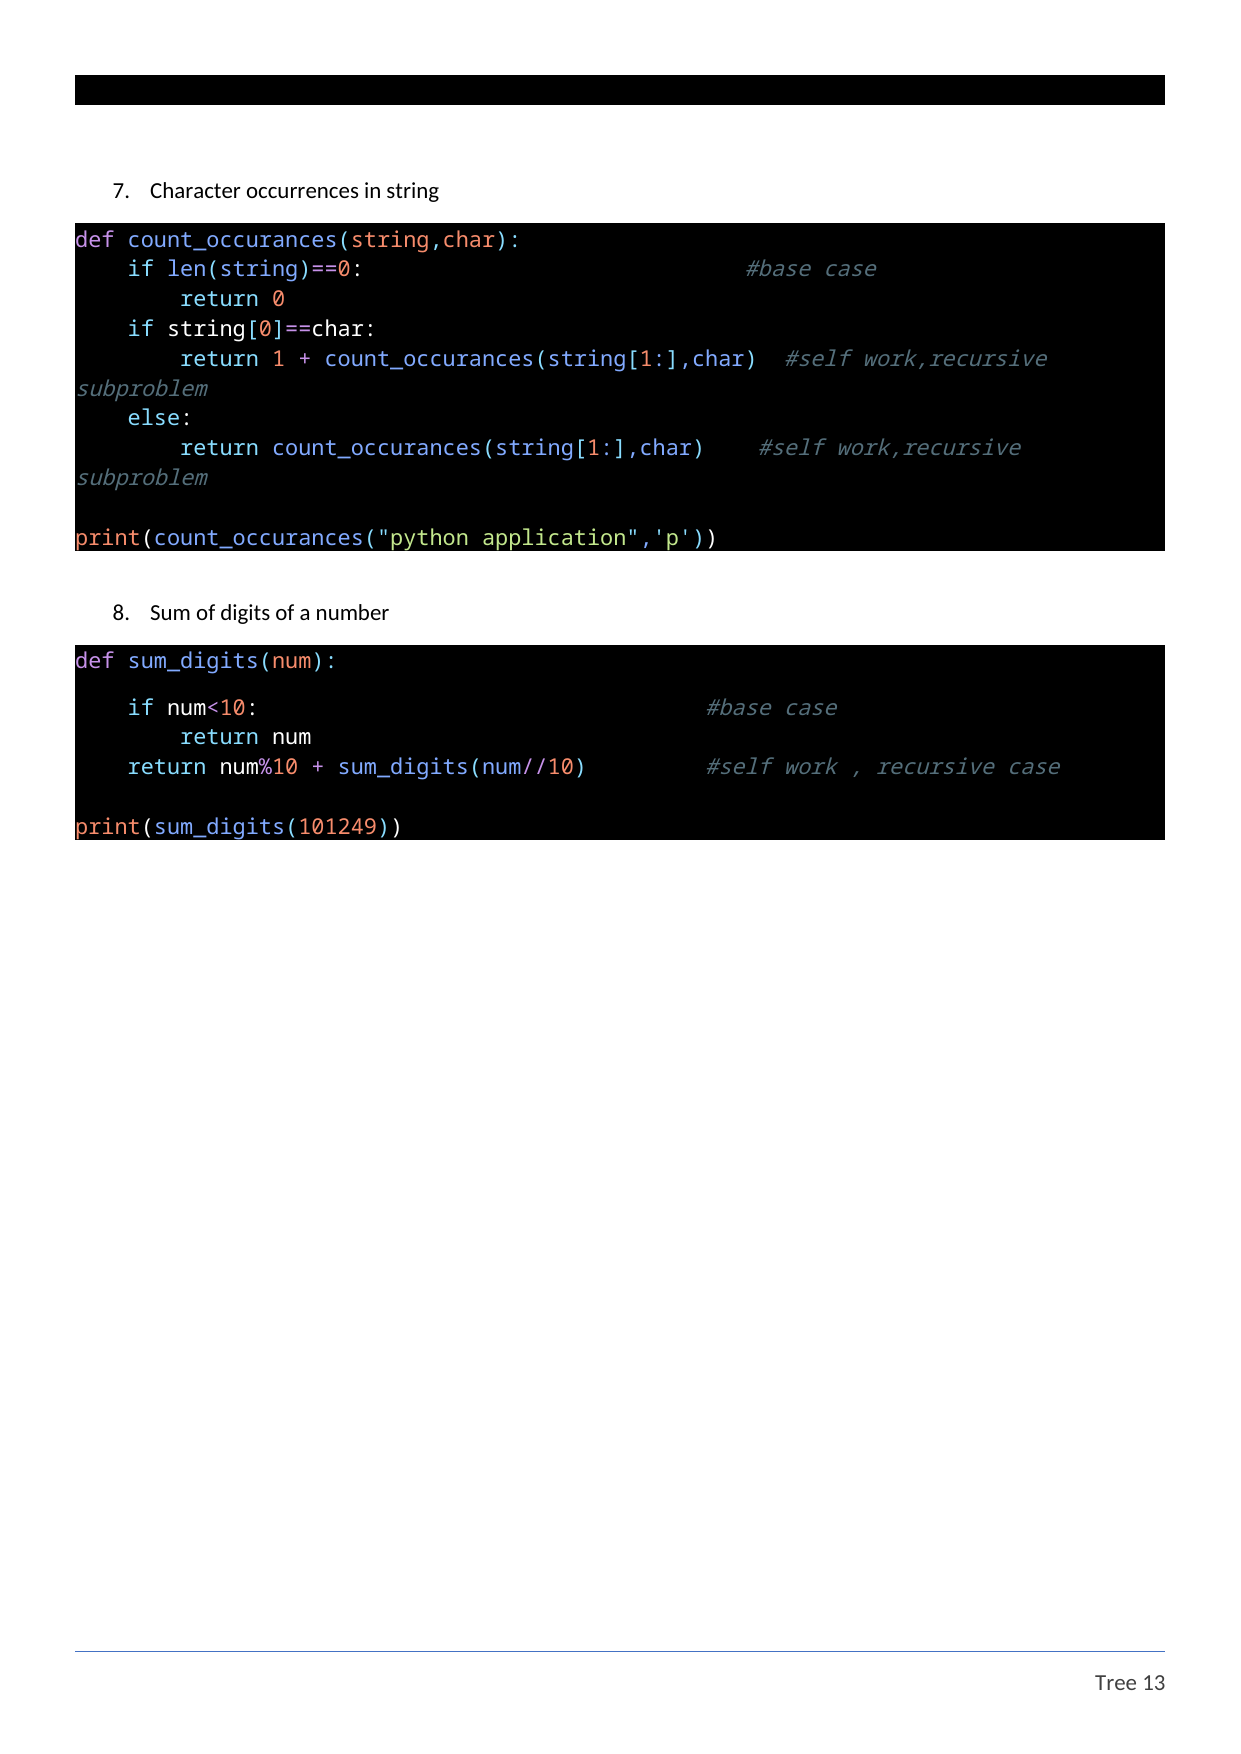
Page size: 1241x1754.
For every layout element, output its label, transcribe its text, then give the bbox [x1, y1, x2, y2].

text if num<10: #base case [75, 691, 1165, 721]
text print(count_occurances("python application",'p')) [75, 521, 1165, 551]
text print(sum_digits(101249)) [75, 811, 1165, 840]
text return count_occurances(string[1:],char) #self work,recursive subproblem [75, 432, 1165, 492]
text if string[0]==char: [75, 313, 1165, 343]
text def count_occurances(string,char): [75, 223, 1165, 253]
list Character occurrences in string [112, 177, 1165, 205]
text return num%10 + sum_digits(num//10) #self work , recursive case [75, 751, 1165, 781]
text return 0 [75, 283, 1165, 313]
text else: [75, 402, 1165, 432]
text return 1 + count_occurances(string[1:],char) #self work,recursive subproblem [75, 343, 1165, 402]
text return num [75, 721, 1165, 751]
list Sum of digits of a number [112, 598, 1165, 626]
text if len(string)==0: #base case [75, 253, 1165, 283]
text def sum_digits(num): [75, 645, 1165, 675]
